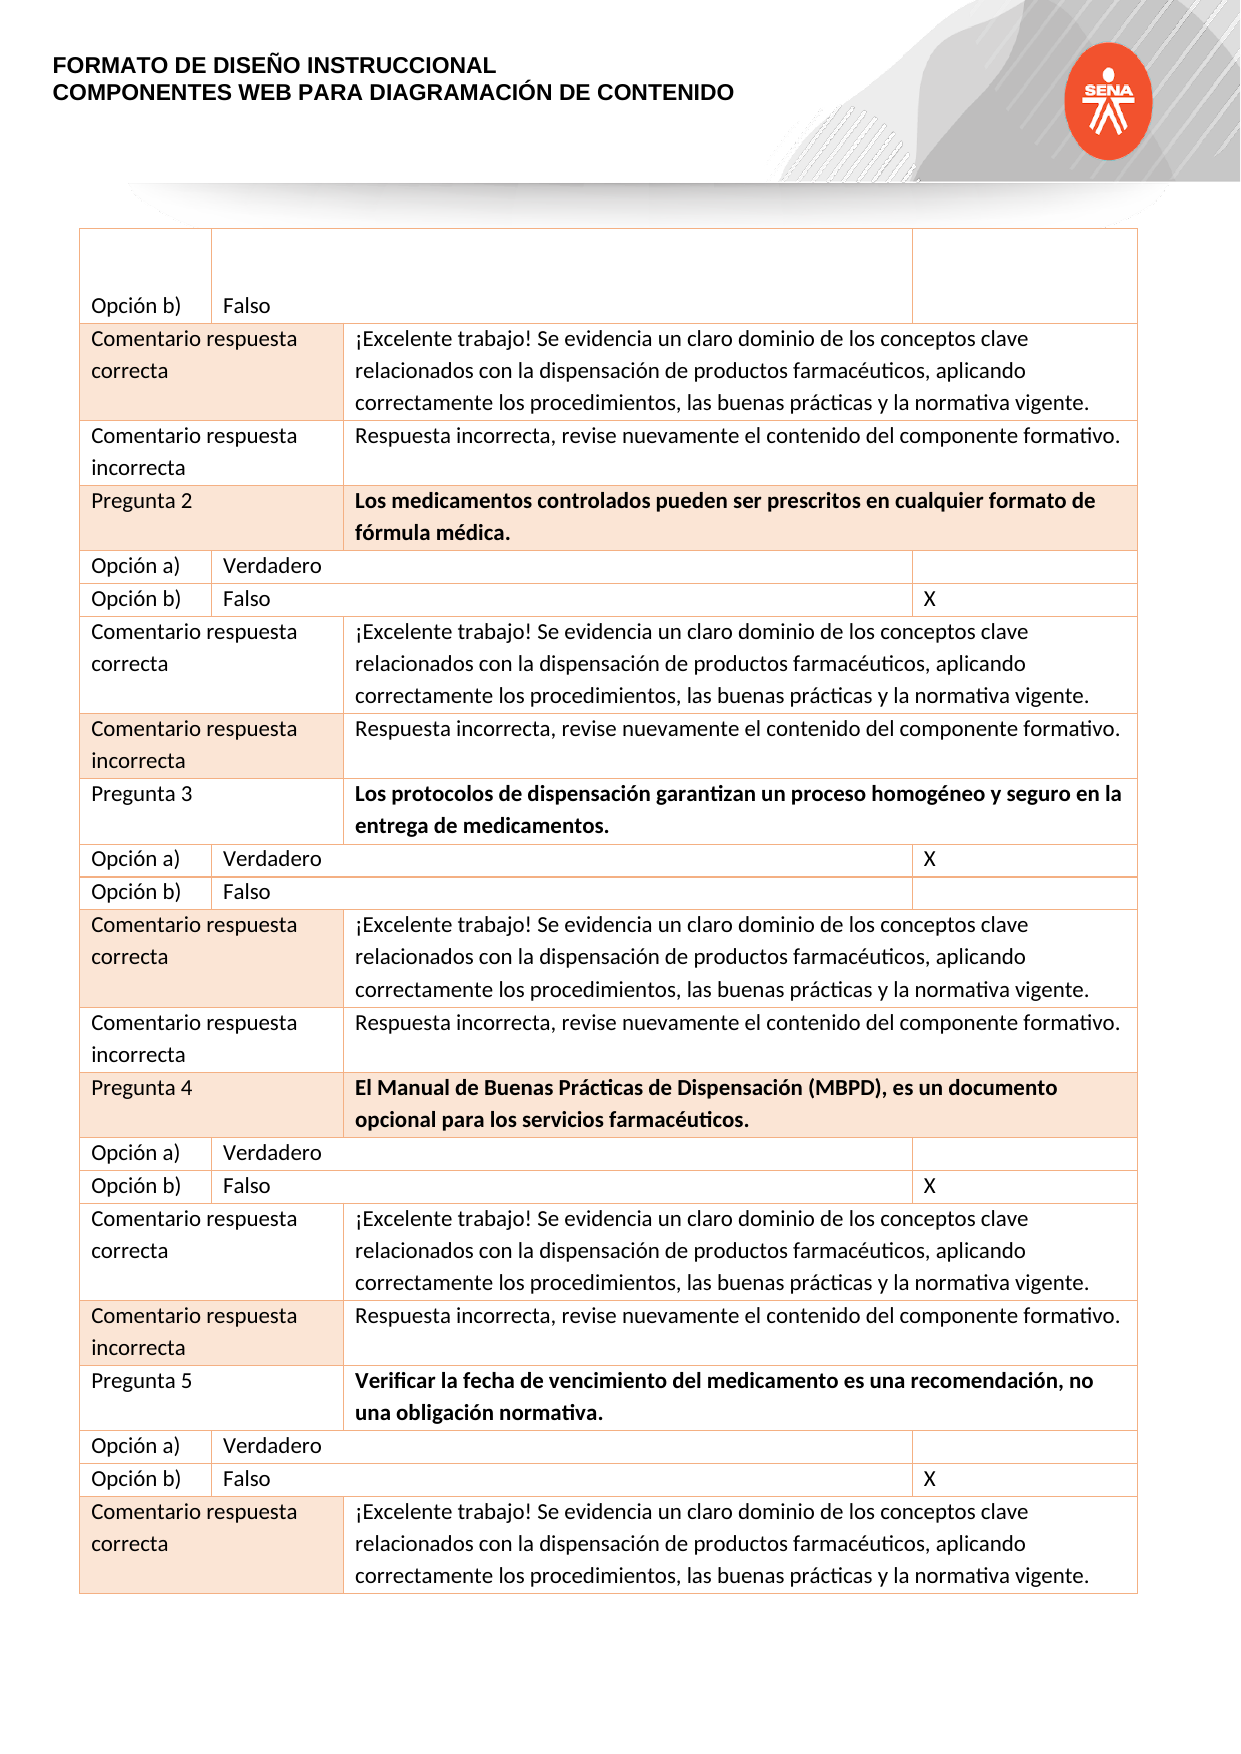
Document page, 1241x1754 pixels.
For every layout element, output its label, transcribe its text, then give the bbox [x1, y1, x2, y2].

table_cell Opción b) [80, 878, 211, 909]
table_cell X [913, 1464, 1137, 1496]
table_cell Verificar la fecha de vencimiento del medicamento es una recomendación, no una obligación normativa. [344, 1366, 1137, 1430]
table_cell Verdadero [212, 1431, 912, 1463]
table_cell [913, 1138, 1137, 1170]
table_cell [913, 551, 1137, 583]
table_cell Falso [212, 1464, 912, 1496]
table_cell Comentario respuesta correcta [80, 910, 343, 1007]
table_cell Pregunta 4 [80, 1073, 343, 1137]
table_cell [913, 1431, 1137, 1463]
table_cell Falso [212, 584, 912, 616]
table_cell Falso [212, 878, 912, 909]
table_cell Verdadero [212, 551, 912, 583]
table_cell Comentario respuesta correcta [80, 1497, 343, 1593]
table_cell Los medicamentos controlados pueden ser prescritos en cualquier formato de fórmula médica. [344, 486, 1137, 550]
table_cell Falso [212, 1171, 912, 1203]
table_cell Comentario respuesta incorrecta [80, 1301, 343, 1365]
table_cell Comentario respuesta incorrecta [80, 714, 343, 778]
table_cell Comentario respuesta correcta [80, 324, 343, 420]
table_cell Opción b) [80, 584, 211, 616]
table_cell El Manual de Buenas Prácticas de Dispensación (MBPD), es un documento opcional para los servicios farmacéuticos. [344, 1073, 1137, 1137]
table_cell Verdadero [212, 1138, 912, 1170]
table_cell Verdadero [212, 845, 912, 876]
table_cell Falso [212, 229, 912, 323]
table_cell Respuesta incorrecta, revise nuevamente el contenido del componente formativo. [344, 421, 1137, 485]
table_cell Opción a) [80, 845, 211, 876]
table_cell Opción a) [80, 1138, 211, 1170]
table_cell Respuesta incorrecta, revise nuevamente el contenido del componente formativo. [344, 1301, 1137, 1365]
table_cell Opción a) [80, 1431, 211, 1463]
table_cell Pregunta 2 [80, 486, 343, 550]
table_cell X [913, 1171, 1137, 1203]
table_cell Pregunta 3 [80, 779, 343, 843]
table_cell Comentario respuesta incorrecta [80, 421, 343, 485]
table_cell Comentario respuesta correcta [80, 617, 343, 713]
table_cell Opción a) [80, 551, 211, 583]
table_cell Opción b) [80, 229, 211, 323]
table_cell Respuesta incorrecta, revise nuevamente el contenido del componente formativo. [344, 1008, 1137, 1072]
table_cell Comentario respuesta incorrecta [80, 1008, 343, 1072]
table_cell X [913, 845, 1137, 876]
table_cell Comentario respuesta correcta [80, 1204, 343, 1300]
table_cell Los protocolos de dispensación garantizan un proceso homogéneo y seguro en la entrega de medicamentos. [344, 779, 1137, 843]
table_cell Opción b) [80, 1464, 211, 1496]
table_cell X [913, 584, 1137, 616]
table_cell Opción b) [80, 1171, 211, 1203]
picture [0, 0, 1241, 229]
table_cell [913, 878, 1137, 909]
table_cell [913, 229, 1137, 323]
table_cell Respuesta incorrecta, revise nuevamente el contenido del componente formativo. [344, 714, 1137, 778]
table_cell Pregunta 5 [80, 1366, 343, 1430]
